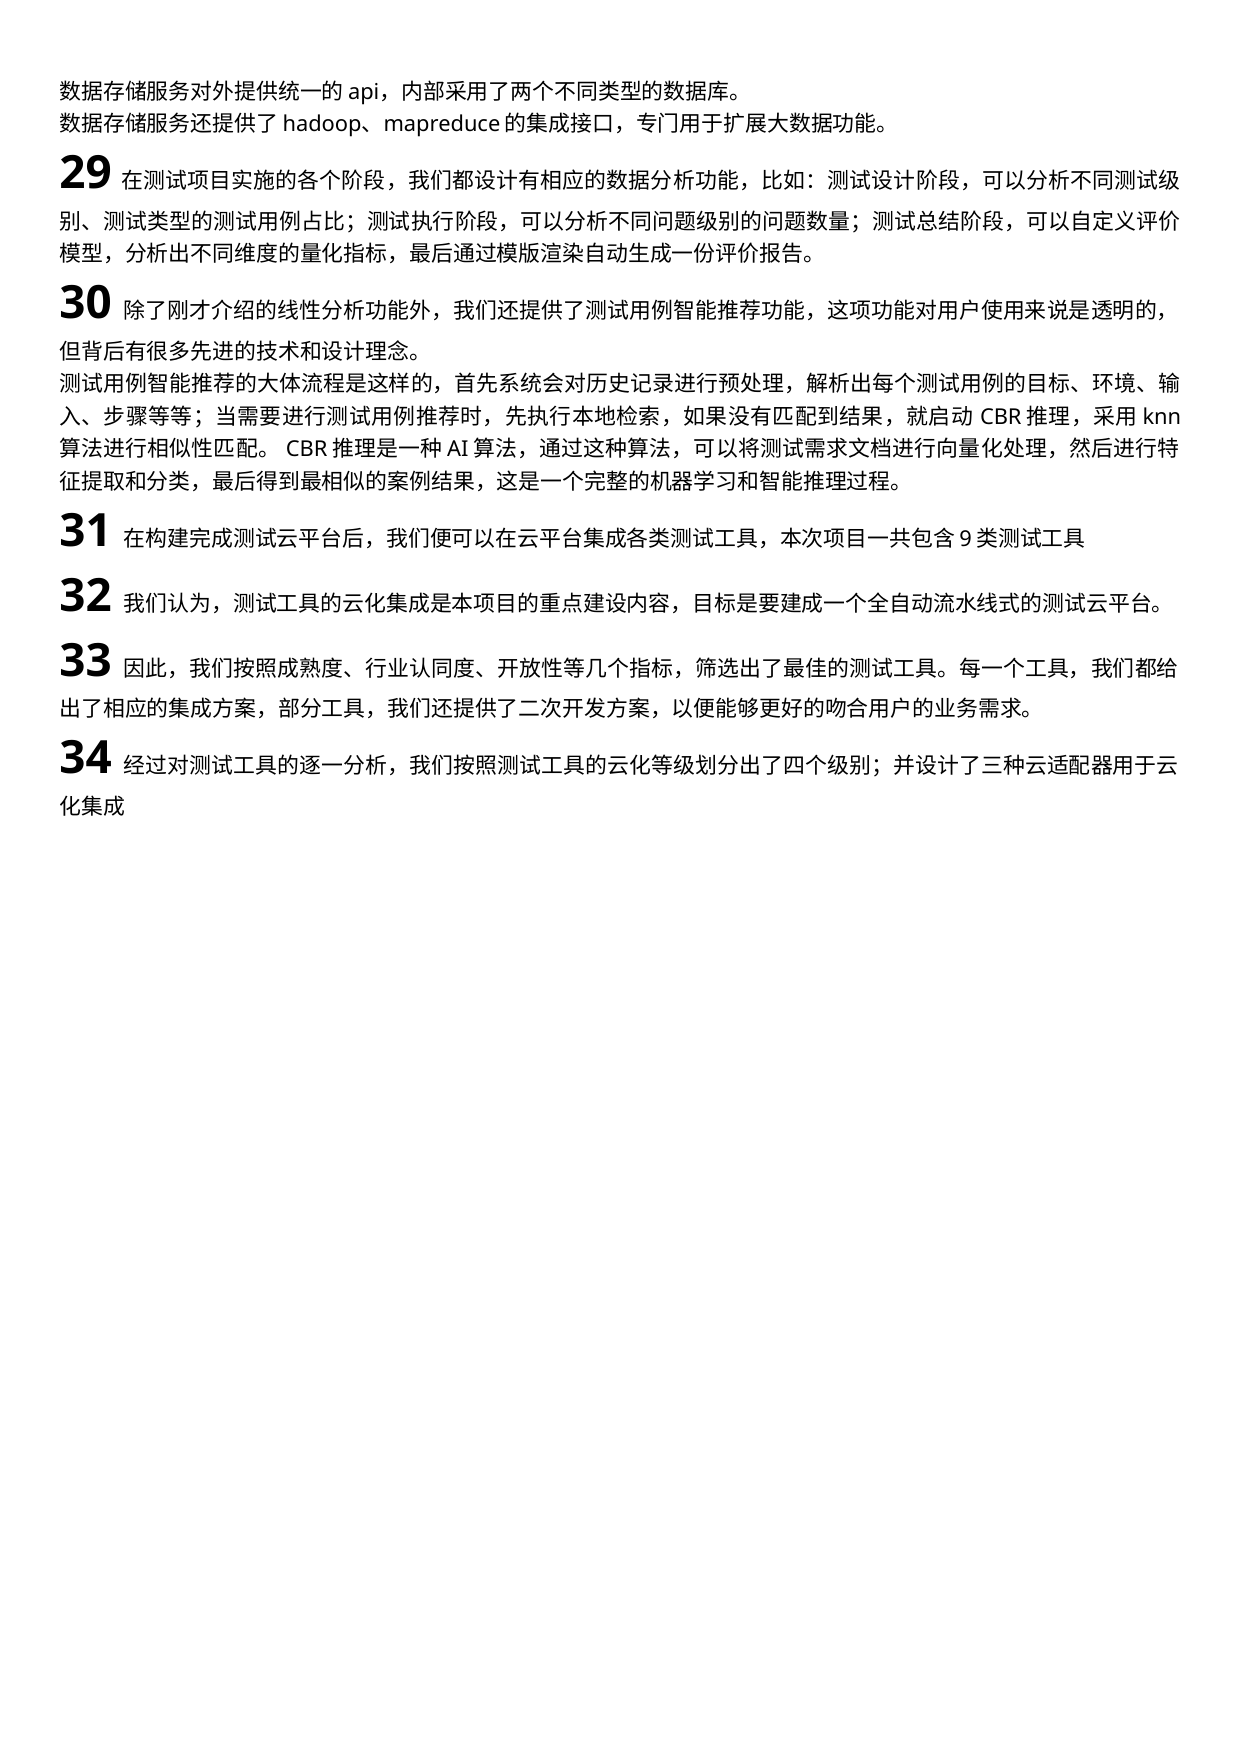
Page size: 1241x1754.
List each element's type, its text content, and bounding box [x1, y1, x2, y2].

text 30 除了刚才介绍的线性分析功能外，我们还提供了测试用例智能推荐功能，这项功能对用户使用来说是透明的，但背后有很多先进的技术和设计理念。 [59, 268, 1181, 366]
text 数据存储服务对外提供统一的api，内部采用了两个不同类型的数据库。 [59, 73, 1181, 106]
text 32 我们认为，测试工具的云化集成是本项目的重点建设内容，目标是要建成一个全自动流水线式的测试云平台。 [59, 561, 1181, 626]
text 29在测试项目实施的各个阶段，我们都设计有相应的数据分析功能，比如：测试设计阶段，可以分析不同测试级别、测试类型的测试用例占比；测试执行阶段，可以分析不同问题级别的问题数量；测试总结阶段，可以自定义评价模型，分析出不同维度的量化指标，最后通过模版渲染自动生成一份评价报告。 [59, 138, 1181, 268]
text 34 经过对测试工具的逐一分析，我们按照测试工具的云化等级划分出了四个级别；并设计了三种云适配器用于云化集成 [59, 723, 1181, 821]
text 33 因此，我们按照成熟度、行业认同度、开放性等几个指标，筛选出了最佳的测试工具。每一个工具，我们都给出了相应的集成方案，部分工具，我们还提供了二次开发方案，以便能够更好的吻合用户的业务需求。 [59, 626, 1181, 723]
text 31 在构建完成测试云平台后，我们便可以在云平台集成各类测试工具，本次项目一共包含9类测试工具 [59, 496, 1181, 561]
text 数据存储服务还提供了hadoop、mapreduce的集成接口，专门用于扩展大数据功能。 [59, 106, 1181, 138]
text 测试用例智能推荐的大体流程是这样的，首先系统会对历史记录进行预处理，解析出每个测试用例的目标、环境、输入、步骤等等；当需要进行测试用例推荐时，先执行本地检索，如果没有匹配到结果，就启动CBR推理，采用knn算法进行相似性匹配。 CBR推理是一种AI算法，通过这种算法，可以将测试需求文档进行向量化处理，然后进行特征提取和分类，最后得到最相似的案例结果，这是一个完整的机器学习和智能推理过程。 [59, 366, 1181, 496]
